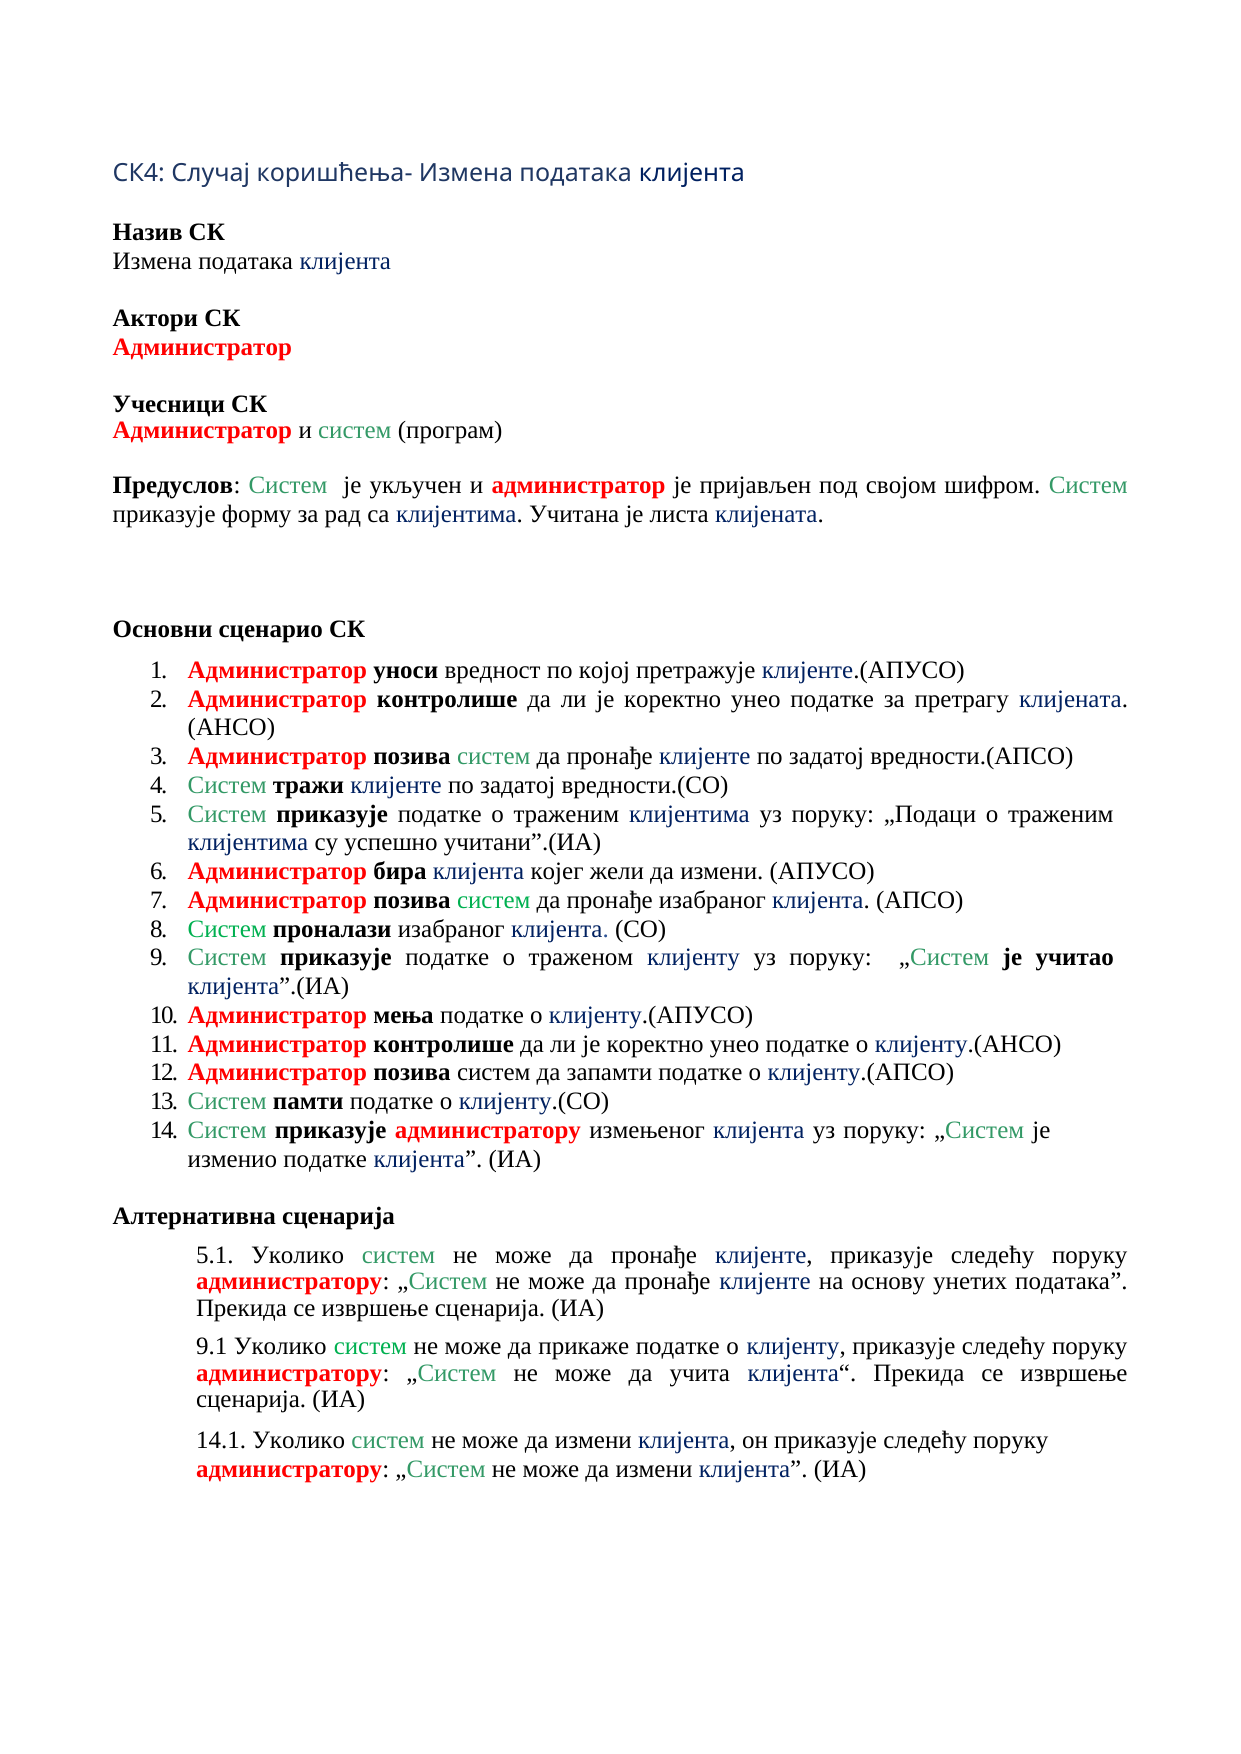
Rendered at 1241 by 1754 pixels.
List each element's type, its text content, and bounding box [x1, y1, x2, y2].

text Администратор и систем (програм) [112, 418, 1128, 444]
text 5.1. Уколико систем не може да пронађе клијенте, приказује следећу поруку администратору: „Систем не може да пронађе клијенте на основу унетих података”. Прекида се извршење сценарија. (ИА) [196, 1242, 1128, 1321]
text Основни сценарио СК [112, 614, 1128, 643]
list Администратор контролише да ли је коректно унео податке о клијенту.(АНСО) [150, 1029, 1128, 1057]
list Администратор позива систем да пронађе изабраног клијента. (АПСО) [150, 885, 1114, 914]
text Предуслов: Систем је укључен и администратор je пријављен под својом шифром. Систем приказује форму за рад са клијентима. Учитана је листа клијената. [112, 470, 1128, 528]
list Систем проналази изабраног клијента. (СО) [150, 914, 1114, 942]
text администратору: „Систем не може да измени клијента”. (ИА) [196, 1454, 1128, 1483]
list Администратор мења податке о клијенту.(АПУСО) [150, 1000, 1128, 1029]
list Администратор позива систем да пронађе клијенте по задатој вредности.(АПСО) [150, 741, 1128, 770]
list Систем тражи клијенте по задатој вредности.(СО) [150, 770, 1128, 799]
list Систем приказује податке о траженом клијенту уз поруку: „Систем је учитао клијента”.(ИА) [150, 942, 1114, 1000]
subtitle СК4: Случај коришћења- Измена података клијента [112, 154, 1128, 188]
list Систем памти податке о клијенту.(СО) [150, 1086, 1128, 1115]
text Алтернативна сценарија [112, 1201, 1128, 1230]
text Измена података клијента [112, 246, 1128, 274]
text Актори СК [112, 303, 1128, 332]
list Систем приказује администратору измењеног клијента уз поруку: „Систем је изменио податке клијента”. (ИА) [150, 1115, 1050, 1172]
text Назив СК [112, 217, 1128, 246]
list Систем приказује податке о траженим клијентима уз поруку: „Подаци о траженим клијентима су успешно учитани”.(ИА) [150, 799, 1114, 856]
text Учесници СК [112, 389, 1128, 418]
list Администратор контролише да ли је коректно унео податке за претрагу клијената. (АНСО) [150, 684, 1128, 741]
list Администратор уноси вредност по којој претражује клијенте.(АПУСО) [150, 655, 1128, 684]
text Администратор [112, 332, 1128, 361]
list Администратор позива систем да запамти податке о клијенту.(АПСО) [150, 1057, 1128, 1086]
text 9.1 Уколико систем не може да прикаже податке о клијенту, приказује следећу поруку администратору: „Систем не може да учита клијента“. Прекида се извршење сценарија. (ИА) [196, 1334, 1128, 1413]
text 14.1. Уколико систем не може да измени клијента, он приказује следећу поруку [196, 1425, 1128, 1454]
list Администратор бира клијента којег жели да измени. (АПУСО) [150, 856, 1114, 885]
